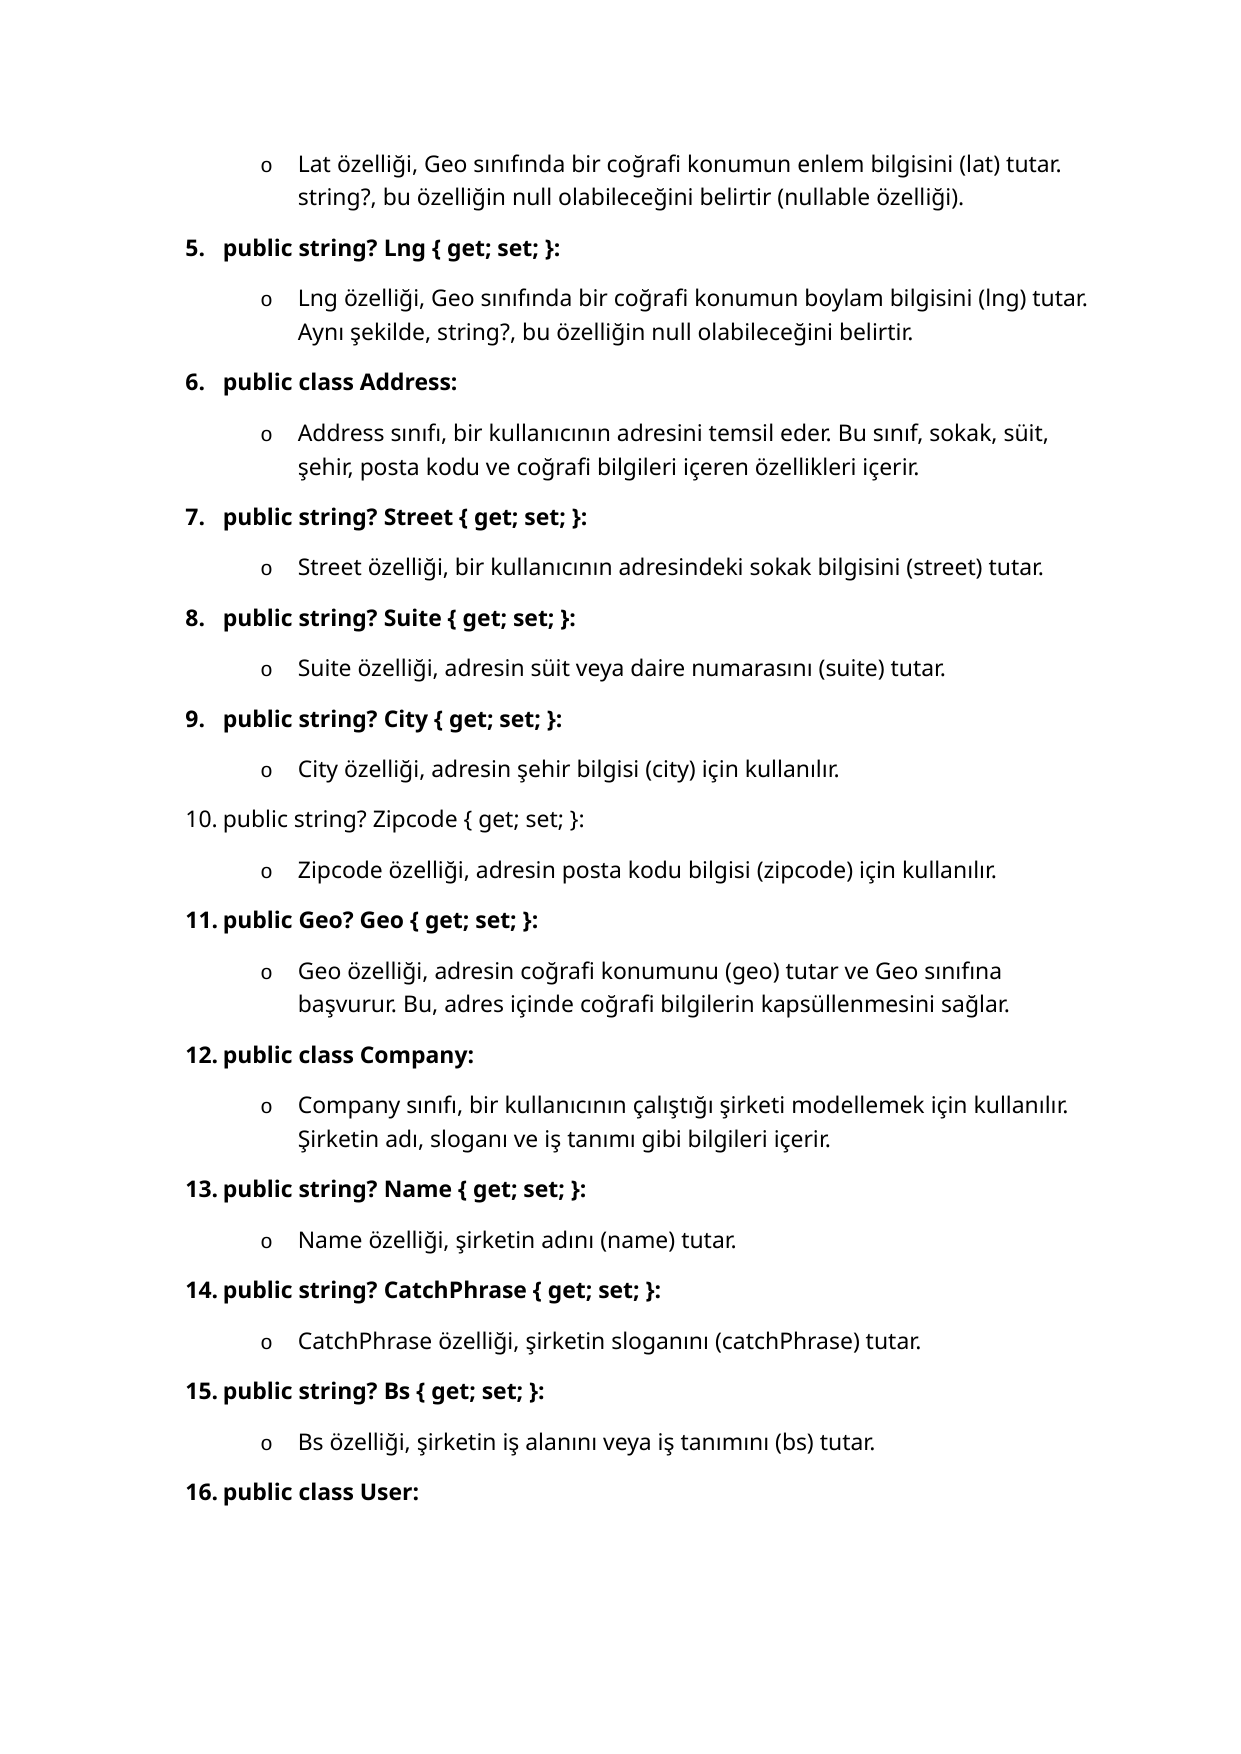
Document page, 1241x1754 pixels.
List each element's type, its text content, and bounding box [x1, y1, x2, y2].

list Company sınıfı, bir kullanıcının çalıştığı şirketi modellemek için kullanılır. Şirketin adı, sloganı ve iş tanımı gibi bilgileri içerir. [260, 1089, 1093, 1154]
list Address sınıfı, bir kullanıcının adresini temsil eder. Bu sınıf, sokak, süit, şehir, posta kodu ve coğrafi bilgileri içeren özellikleri içerir. [260, 417, 1093, 482]
list Suite özelliği, adresin süit veya daire numarasını (suite) tutar. [260, 652, 1093, 683]
list Zipcode özelliği, adresin posta kodu bilgisi (zipcode) için kullanılır. [260, 854, 1093, 885]
list public class User: [185, 1476, 1093, 1507]
list Bs özelliği, şirketin iş alanını veya iş tanımını (bs) tutar. [260, 1426, 1093, 1457]
list Geo özelliği, adresin coğrafi konumunu (geo) tutar ve Geo sınıfına başvurur. Bu, adres içinde coğrafi bilgilerin kapsüllenmesini sağlar. [260, 955, 1093, 1020]
list public string? Zipcode { get; set; }: [185, 803, 1093, 835]
list Lng özelliği, Geo sınıfında bir coğrafi konumun boylam bilgisini (lng) tutar. Aynı şekilde, string?, bu özelliğin null olabileceğini belirtir. [260, 282, 1093, 347]
list public string? Street { get; set; }: [185, 501, 1093, 532]
list public string? Bs { get; set; }: [185, 1375, 1093, 1406]
list Lat özelliği, Geo sınıfında bir coğrafi konumun enlem bilgisini (lat) tutar. string?, bu özelliğin null olabileceğini belirtir (nullable özelliği). [260, 148, 1093, 213]
list public string? Suite { get; set; }: [185, 602, 1093, 633]
list public string? Lng { get; set; }: [185, 232, 1093, 263]
list Name özelliği, şirketin adını (name) tutar. [260, 1224, 1093, 1255]
list public class Company: [185, 1039, 1093, 1070]
list public Geo? Geo { get; set; }: [185, 904, 1093, 936]
list public string? Name { get; set; }: [185, 1173, 1093, 1205]
list City özelliği, adresin şehir bilgisi (city) için kullanılır. [260, 753, 1093, 784]
list public class Address: [185, 366, 1093, 398]
list Street özelliği, bir kullanıcının adresindeki sokak bilgisini (street) tutar. [260, 551, 1093, 583]
list public string? City { get; set; }: [185, 703, 1093, 734]
list public string? CatchPhrase { get; set; }: [185, 1274, 1093, 1306]
list CatchPhrase özelliği, şirketin sloganını (catchPhrase) tutar. [260, 1325, 1093, 1356]
